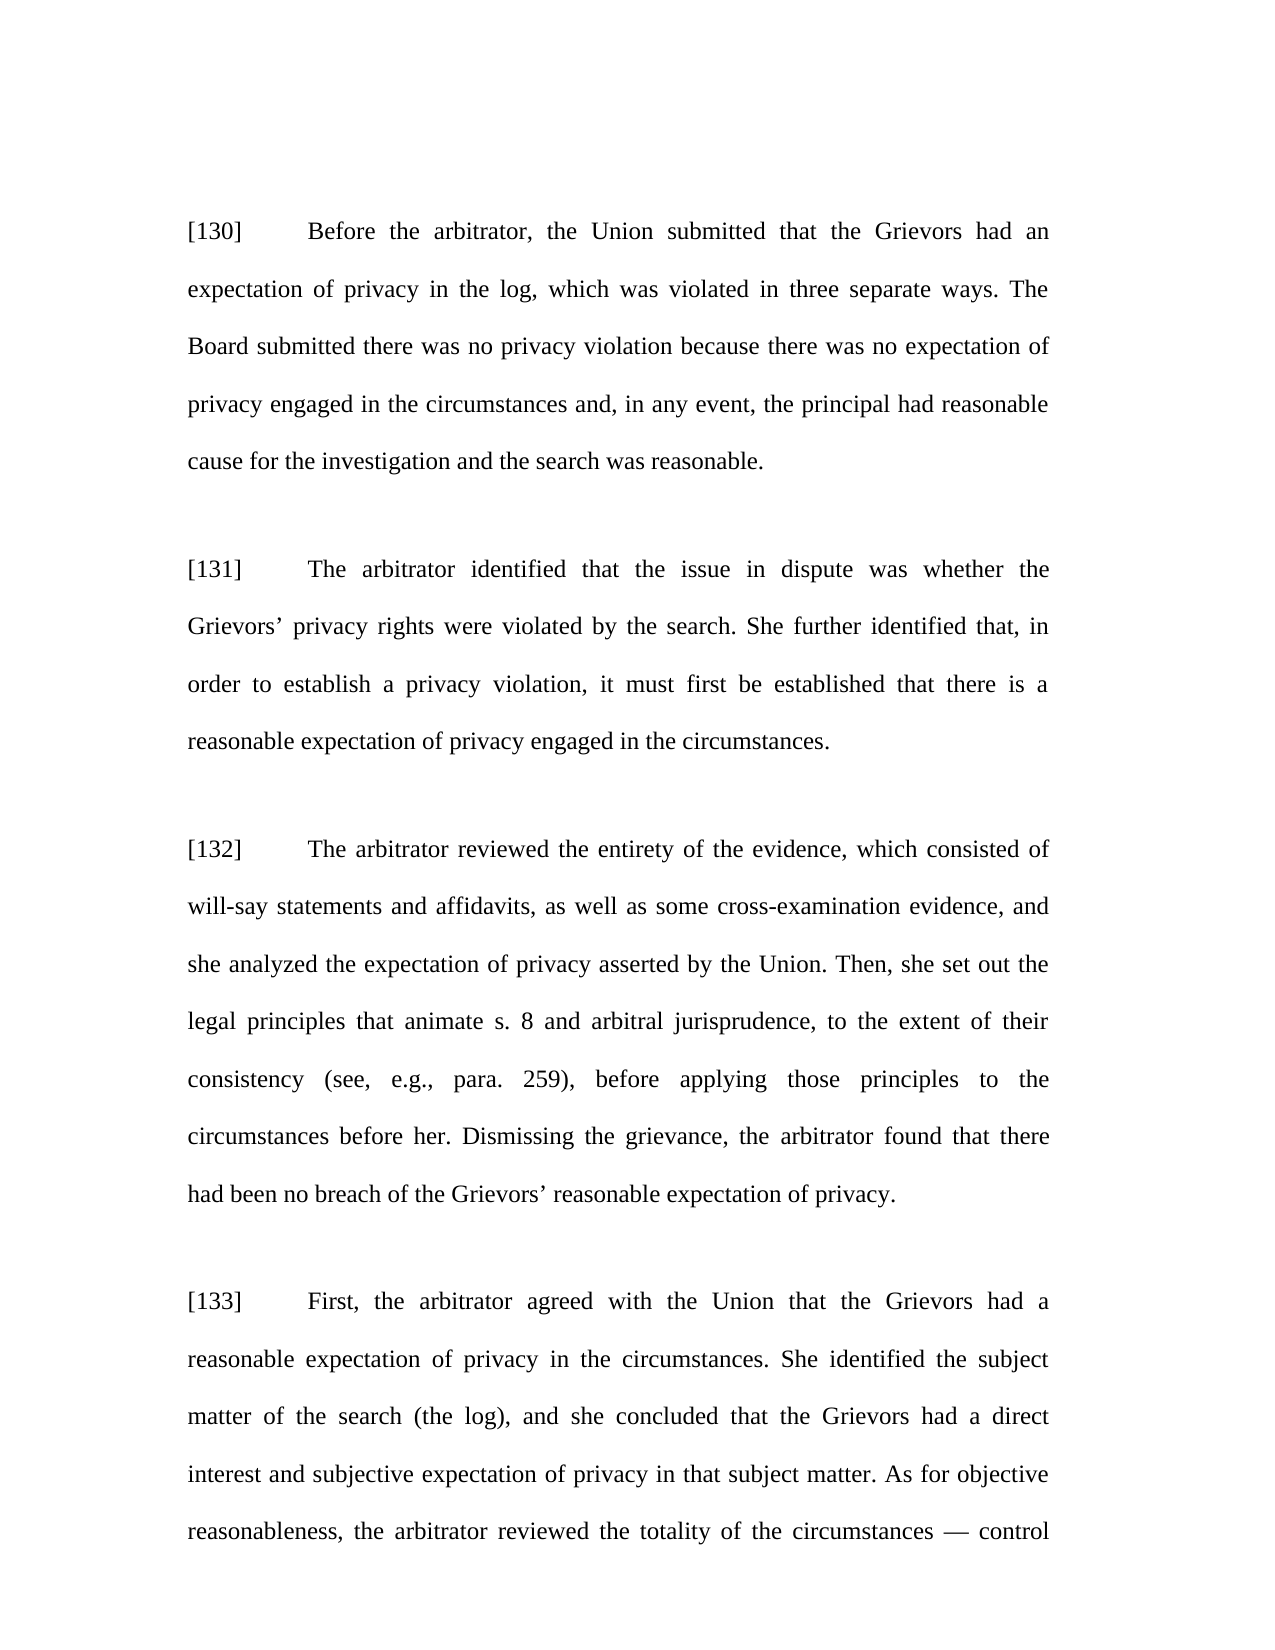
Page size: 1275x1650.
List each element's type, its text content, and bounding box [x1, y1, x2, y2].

text Before the arbitrator, the Union submitted that the Grievors had an expectation of privacy in the log, which was violated in three separate ways. The Board submitted there was no privacy violation because there was no expectation of privacy engaged in the circumstances and, in any event, the principal had reasonable cause for the investigation and the search was reasonable. [187, 216, 1050, 475]
text The arbitrator identified that the issue in dispute was whether the Grievors’ privacy rights were violated by the search. She further identified that, in order to establish a privacy violation, it must first be established that there is a reasonable expectation of privacy engaged in the circumstances. [187, 554, 1050, 755]
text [187, 1286, 1050, 1545]
text The arbitrator reviewed the entirety of the evidence, which consisted of will-say statements and affidavits, as well as some cross-examination evidence, and she analyzed the expectation of privacy asserted by the Union. Then, she set out the legal principles that animate s. 8 and arbitral jurisprudence, to the extent of their consistency (see, e.g., para. 259), before applying those principles to the circumstances before her. Dismissing the grievance, the arbitrator found that there had been no breach of the Grievors’ reasonable expectation of privacy. [187, 834, 1050, 1208]
